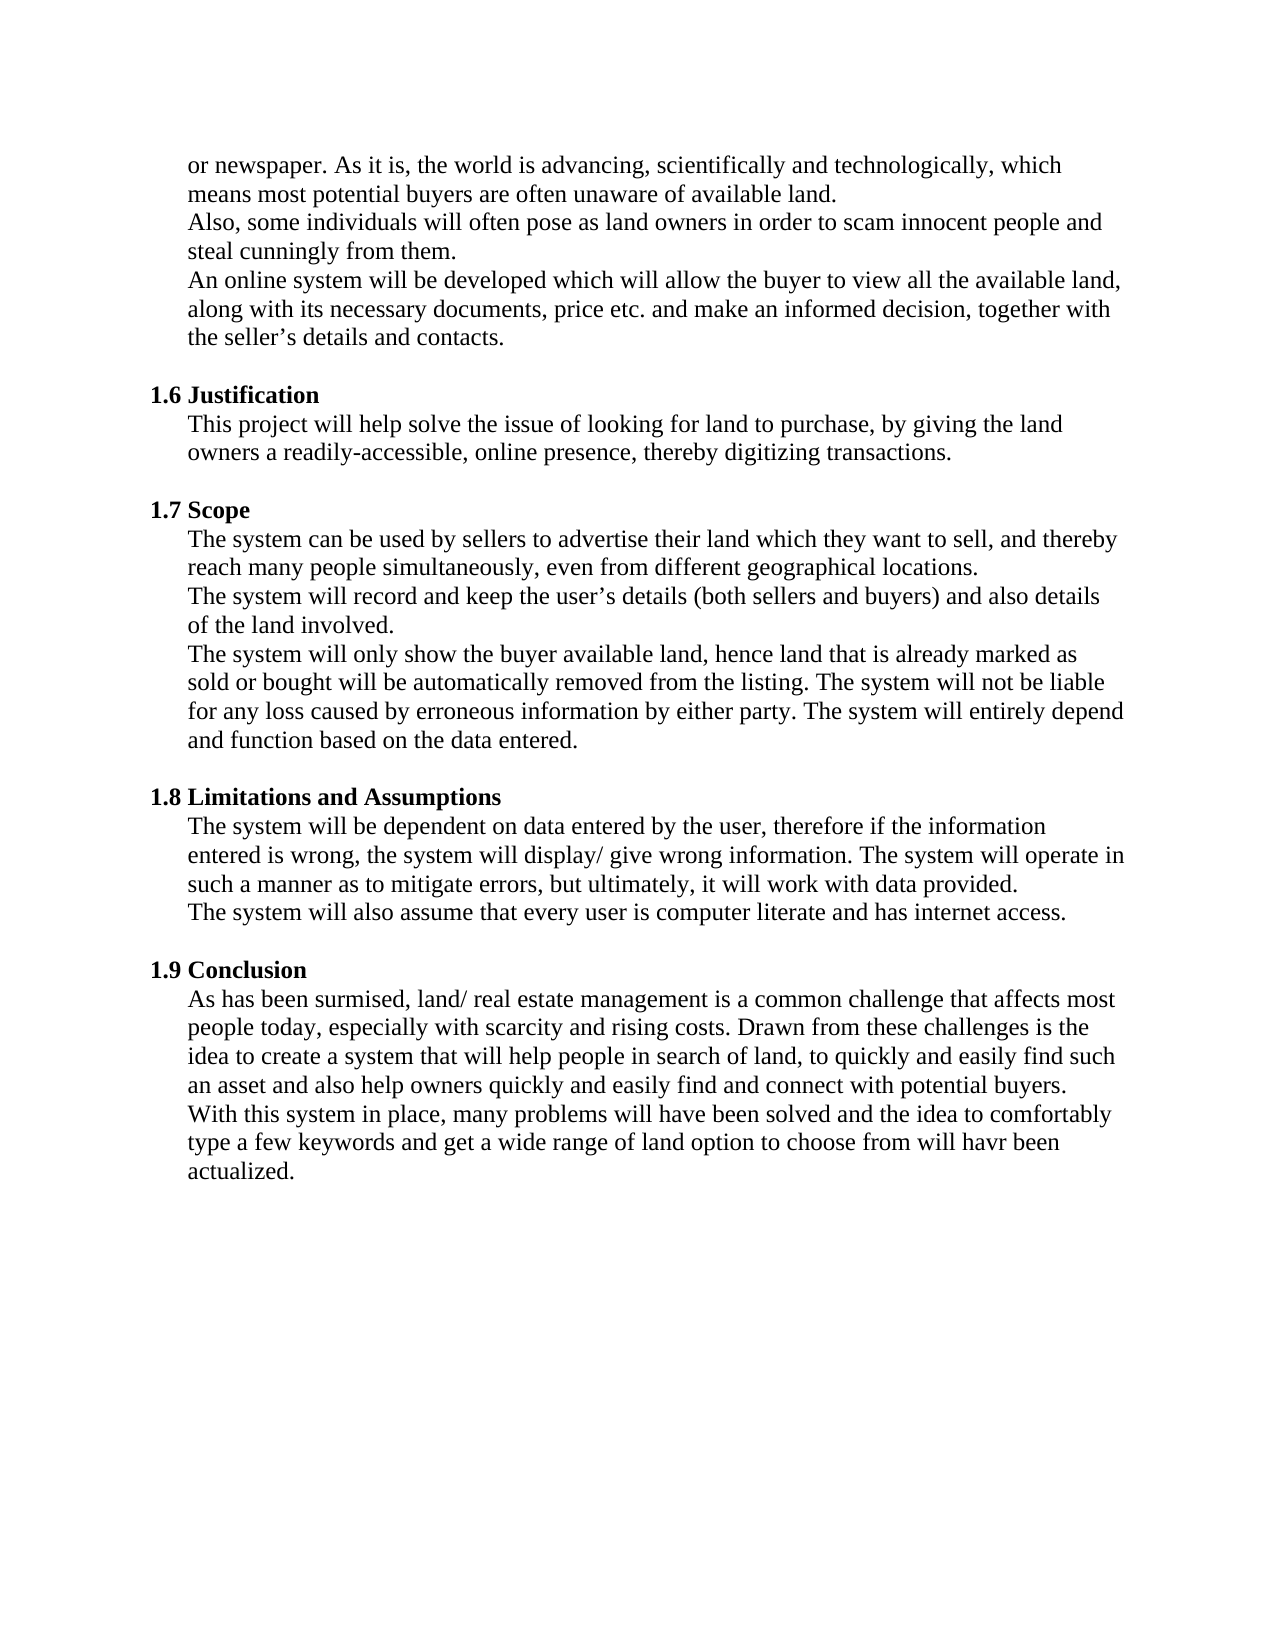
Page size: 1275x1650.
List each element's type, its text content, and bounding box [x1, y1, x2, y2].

list Conclusion [150, 955, 1125, 984]
text The system will record and keep the user’s details (both sellers and buyers) and also details of the land involved. [187, 581, 1125, 639]
text The system can be used by sellers to advertise their land which they want to sell, and thereby reach many people simultaneously, even from different geographical locations. [187, 524, 1125, 581]
list Limitations and Assumptions [150, 782, 1125, 811]
text This project will help solve the issue of looking for land to purchase, by giving the land owners a readily-accessible, online presence, thereby digitizing transactions. [187, 409, 1125, 466]
list Justification [150, 380, 1125, 409]
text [187, 150, 1125, 207]
text As has been surmised, land/ real estate management is a common challenge that affects most people today, especially with scarcity and rising costs. Drawn from these challenges is the idea to create a system that will help people in search of land, to quickly and easily find such an asset and also help owners quickly and easily find and connect with potential buyers. [187, 984, 1125, 1099]
text An online system will be developed which will allow the buyer to view all the available land, along with its necessary documents, price etc. and make an informed decision, together with the seller’s details and contacts. [187, 265, 1125, 351]
text The system will only show the buyer available land, hence land that is already marked as sold or bought will be automatically removed from the listing. The system will not be liable for any loss caused by erroneous information by either party. The system will entirely depend and function based on the data entered. [187, 639, 1125, 754]
list Scope [150, 495, 1125, 524]
text Also, some individuals will often pose as land owners in order to scam innocent people and steal cunningly from them. [187, 207, 1125, 265]
text The system will also assume that every user is computer literate and has internet access. [187, 897, 1125, 926]
text With this system in place, many problems will have been solved and the idea to comfortably type a few keywords and get a wide range of land option to choose from will havr been actualized. [187, 1099, 1125, 1185]
text The system will be dependent on data entered by the user, therefore if the information entered is wrong, the system will display/ give wrong information. The system will operate in such a manner as to mitigate errors, but ultimately, it will work with data provided. [187, 811, 1125, 897]
